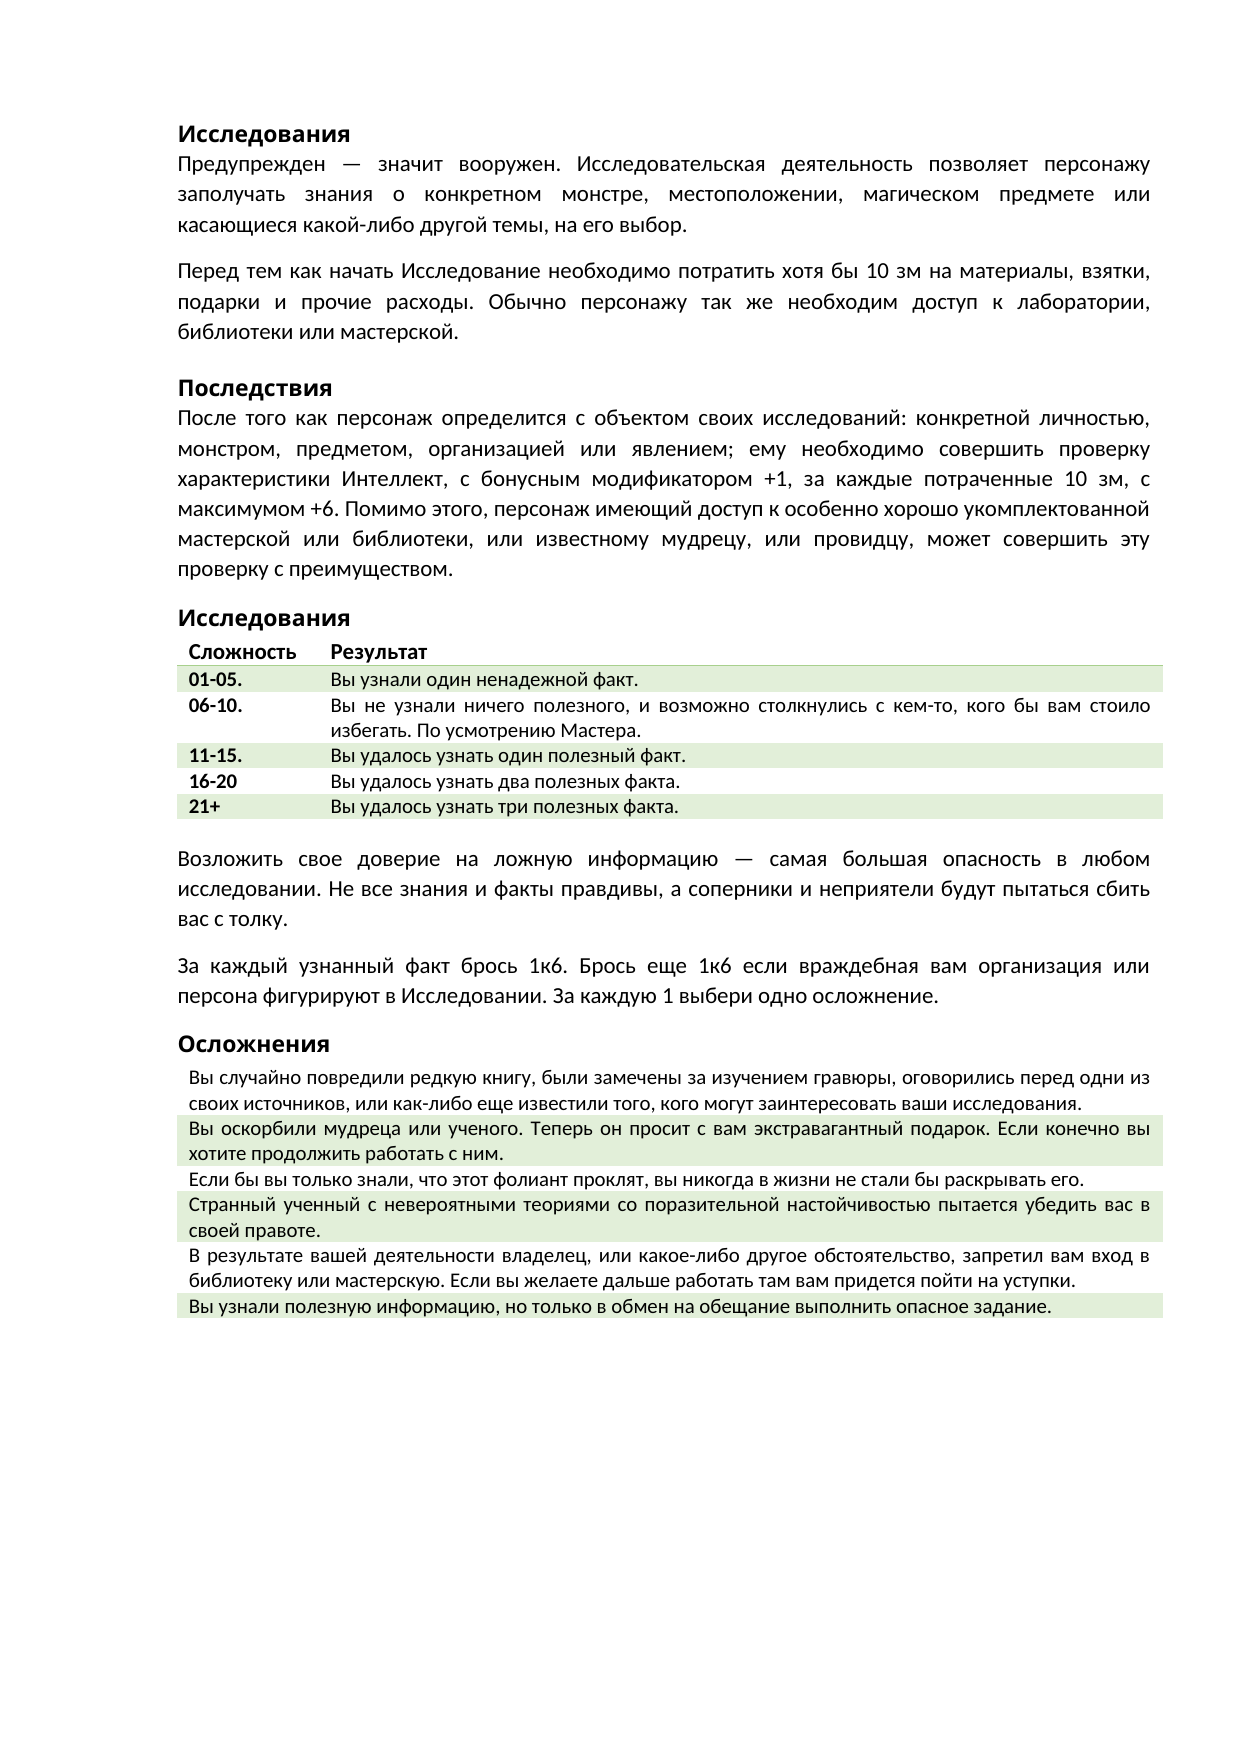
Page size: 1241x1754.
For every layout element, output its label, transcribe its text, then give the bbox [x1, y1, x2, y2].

table_header Сложность [177, 638, 319, 665]
table_cell Вы оскорбили мудреца или ученого. Теперь он просит с вам экстравагантный подарок. Если конечно вы хотите продолжить работать с ним. [177, 1115, 1163, 1166]
table_cell 06-10. [177, 692, 319, 743]
text За каждый узнанный факт брось 1к6. Брось еще 1к6 если враждебная вам организация или персона фигурируют в Исследовании. За каждую 1 выбери одно осложнение. [177, 951, 1152, 1009]
text Осложнения [177, 1028, 1152, 1059]
table_header Вы случайно повредили редкую книгу, были замечены за изучением гравюры, оговорились перед одни из своих источников, или как-либо еще известили того, кого могут заинтересовать ваши исследования. [177, 1064, 1163, 1115]
table_cell В результате вашей деятельности владелец, или какое-либо другое обстоятельство, запретил вам вход в библиотеку или мастерскую. Если вы желаете дальше работать там вам придется пойти на уступки. [177, 1242, 1163, 1293]
table_cell 01-05. [177, 666, 319, 692]
table_cell Странный ученный с невероятными теориями со поразительной настойчивостью пытается убедить вас в своей правоте. [177, 1191, 1163, 1242]
text Последствия [177, 372, 1152, 403]
table_cell 21+ [177, 794, 319, 819]
text Перед тем как начать Исследование необходимо потратить хотя бы 10 зм на материалы, взятки, подарки и прочие расходы. Обычно персонажу так же необходим доступ к лаборатории, библиотеки или мастерской. [177, 257, 1152, 345]
text Исследования [177, 118, 1152, 149]
table_cell Вы не узнали ничего полезного, и возможно столкнулись с кем-то, кого бы вам стоило избегать. По усмотрению Мастера. [319, 692, 1163, 743]
table_cell 11-15. [177, 743, 319, 768]
table_cell Вы узнали один ненадежной факт. [319, 666, 1163, 692]
text Возложить свое доверие на ложную информацию — самая большая опасность в любом исследовании. Не все знания и факты правдивы, а соперники и неприятели будут пытаться сбить вас с толку. [177, 844, 1152, 932]
table_cell Вы удалось узнать три полезных факта. [319, 794, 1163, 819]
table_cell 16-20 [177, 768, 319, 793]
table_header Результат [319, 638, 1163, 665]
text Исследования [177, 601, 1152, 633]
table_cell Вы узнали полезную информацию, но только в обмен на обещание выполнить опасное задание. [177, 1293, 1163, 1318]
table_cell Вы удалось узнать два полезных факта. [319, 768, 1163, 793]
text Предупрежден — значит вооружен. Исследовательская деятельность позволяет персонажу заполучать знания о конкретном монстре, местоположении, магическом предмете или касающиеся какой-либо другой темы, на его выбор. [177, 149, 1152, 238]
text После того как персонаж определится с объектом своих исследований: конкретной личностью, монстром, предметом, организацией или явлением; ему необходимо совершить проверку характеристики Интеллект, с бонусным модификатором +1, за каждые потраченные 10 зм, с максимумом +6. Помимо этого, персонаж имеющий доступ к особенно хорошо укомплектованной мастерской или библиотеки, или известному мудрецу, или провидцу, может совершить эту проверку с преимуществом. [177, 403, 1152, 583]
table_cell Если бы вы только знали, что этот фолиант проклят, вы никогда в жизни не стали бы раскрывать его. [177, 1166, 1163, 1191]
table_cell Вы удалось узнать один полезный факт. [319, 743, 1163, 768]
